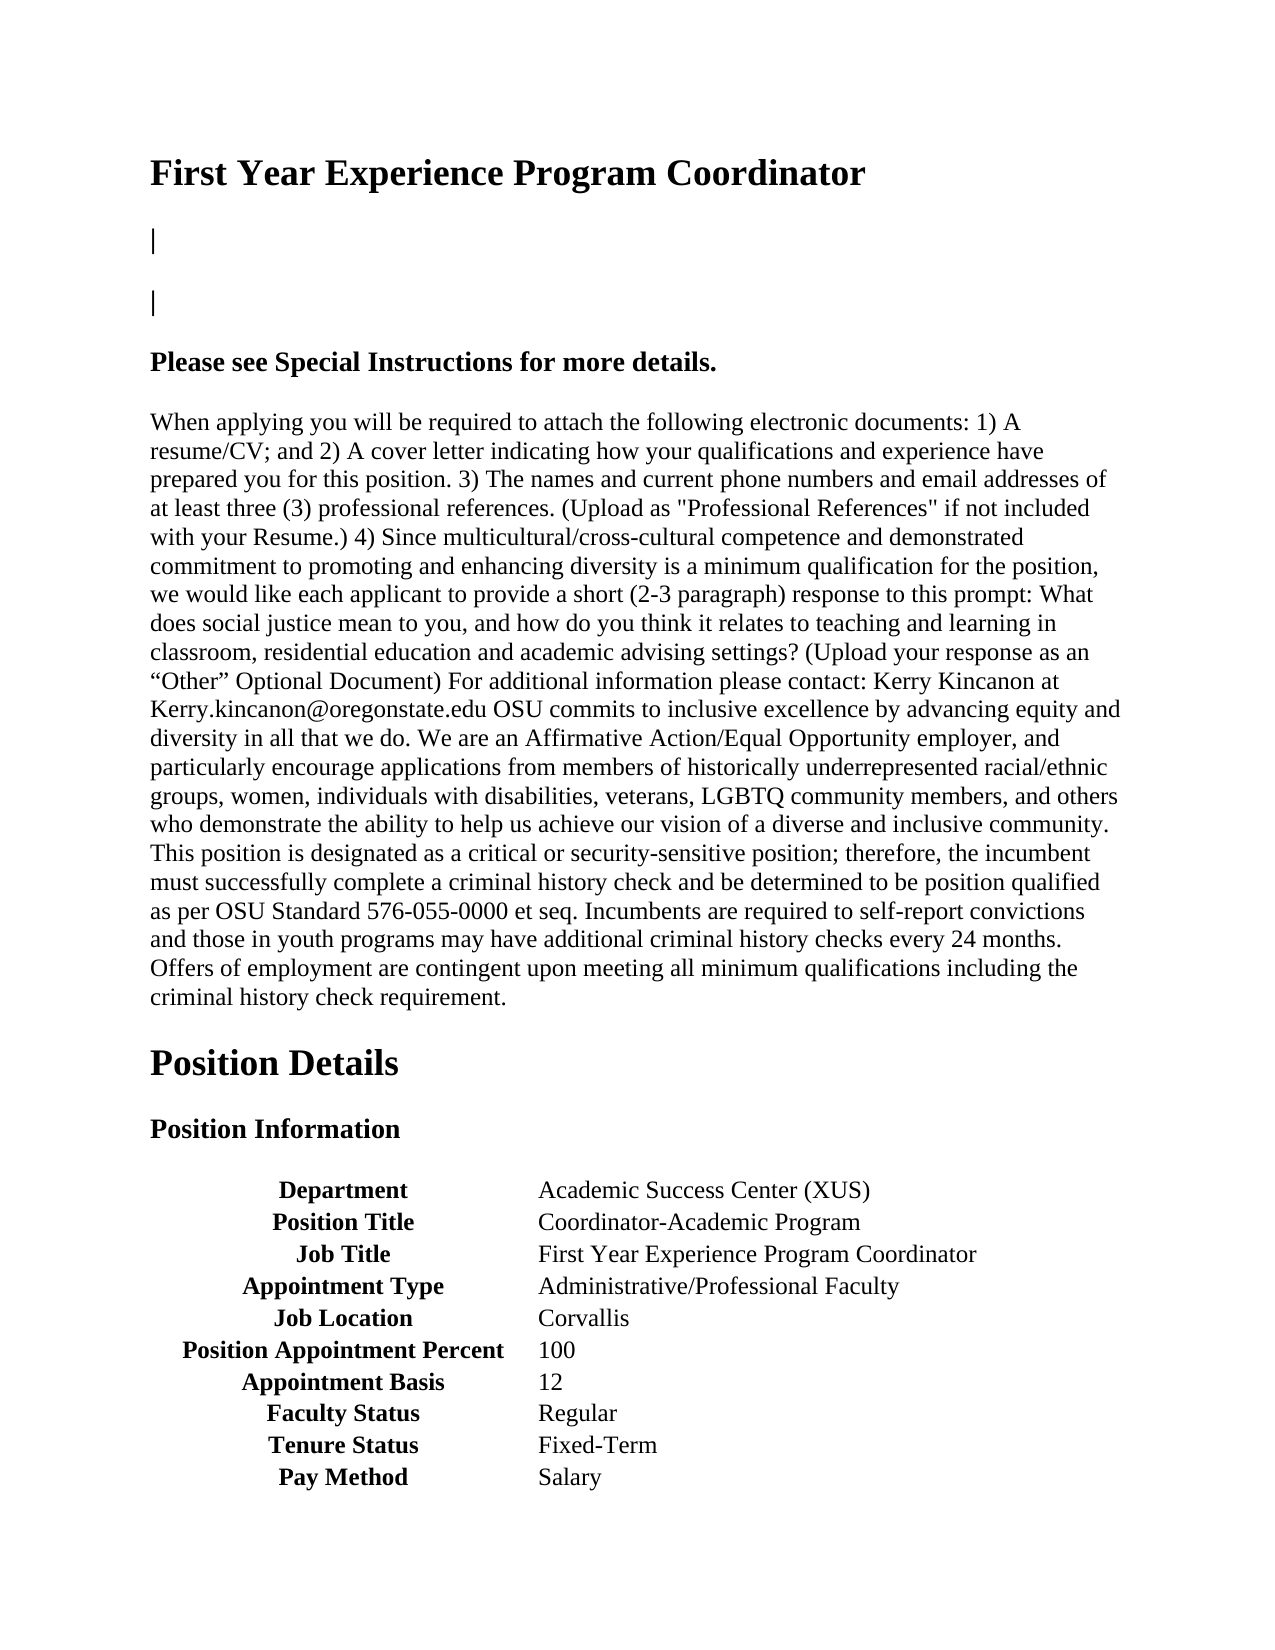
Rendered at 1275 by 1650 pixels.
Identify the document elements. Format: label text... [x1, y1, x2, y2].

table_header Academic Success Center (XUS) [536, 1174, 1125, 1206]
table_cell Tenure Status [150, 1429, 536, 1461]
table_cell Coordinator-Academic Program [536, 1206, 1125, 1237]
text | [150, 222, 1125, 255]
text Position Information [150, 1112, 1125, 1144]
table_cell First Year Experience Program Coordinator [536, 1238, 1125, 1269]
table_cell Appointment Type [150, 1269, 536, 1301]
table_cell Pay Method [150, 1461, 536, 1492]
table_cell Job Location [150, 1301, 536, 1333]
table_cell Regular [536, 1397, 1125, 1429]
table_cell Appointment Basis [150, 1365, 536, 1397]
table_cell 12 [536, 1365, 1125, 1397]
table_cell Corvallis [536, 1301, 1125, 1333]
text First Year Experience Program Coordinator [150, 150, 1125, 193]
table_cell Job Title [150, 1238, 536, 1269]
table_cell Position Title [150, 1206, 536, 1237]
table_cell Fixed-Term [536, 1429, 1125, 1461]
table_cell Faculty Status [150, 1397, 536, 1429]
text | [150, 284, 1125, 316]
table_header Department [150, 1174, 536, 1206]
text Please see Special Instructions for more details. [150, 345, 1125, 378]
table_cell Administrative/Professional Faculty [536, 1269, 1125, 1301]
text Position Details [150, 1040, 1125, 1083]
text When applying you will be required to attach the following electronic documents: 1) A resume/CV; and 2) A cover letter indicating how your qualifications and experience have prepared you for this position. 3) The names and current phone numbers and email addresses of at least three (3) professional references. (Upload as "Professional References" if not included with your Resume.) 4) Since multicultural/cross-cultural competence and demonstrated commitment to promoting and enhancing diversity is a minimum qualification for the position, we would like each applicant to provide a short (2-3 paragraph) response to this prompt: What does social justice mean to you, and how do you think it relates to teaching and learning in classroom, residential education and academic advising settings? (Upload your response as an “Other” Optional Document) For additional information please contact: Kerry Kincanon at Kerry.kincanon@oregonstate.edu OSU commits to inclusive excellence by advancing equity and diversity in all that we do. We are an Affirmative Action/Equal Opportunity employer, and particularly encourage applications from members of historically underrepresented racial/ethnic groups, women, individuals with disabilities, veterans, LGBTQ community members, and others who demonstrate the ability to help us achieve our vision of a diverse and inclusive community. This position is designated as a critical or security-sensitive position; therefore, the incumbent must successfully complete a criminal history check and be determined to be position qualified as per OSU Standard 576-055-0000 et seq. Incumbents are required to self-report convictions and those in youth programs may have additional criminal history checks every 24 months. Offers of employment are contingent upon meeting all minimum qualifications including the criminal history check requirement. [150, 407, 1125, 1011]
table_cell Position Appointment Percent [150, 1333, 536, 1365]
table_cell 100 [536, 1333, 1125, 1365]
table_cell Salary [536, 1461, 1125, 1492]
